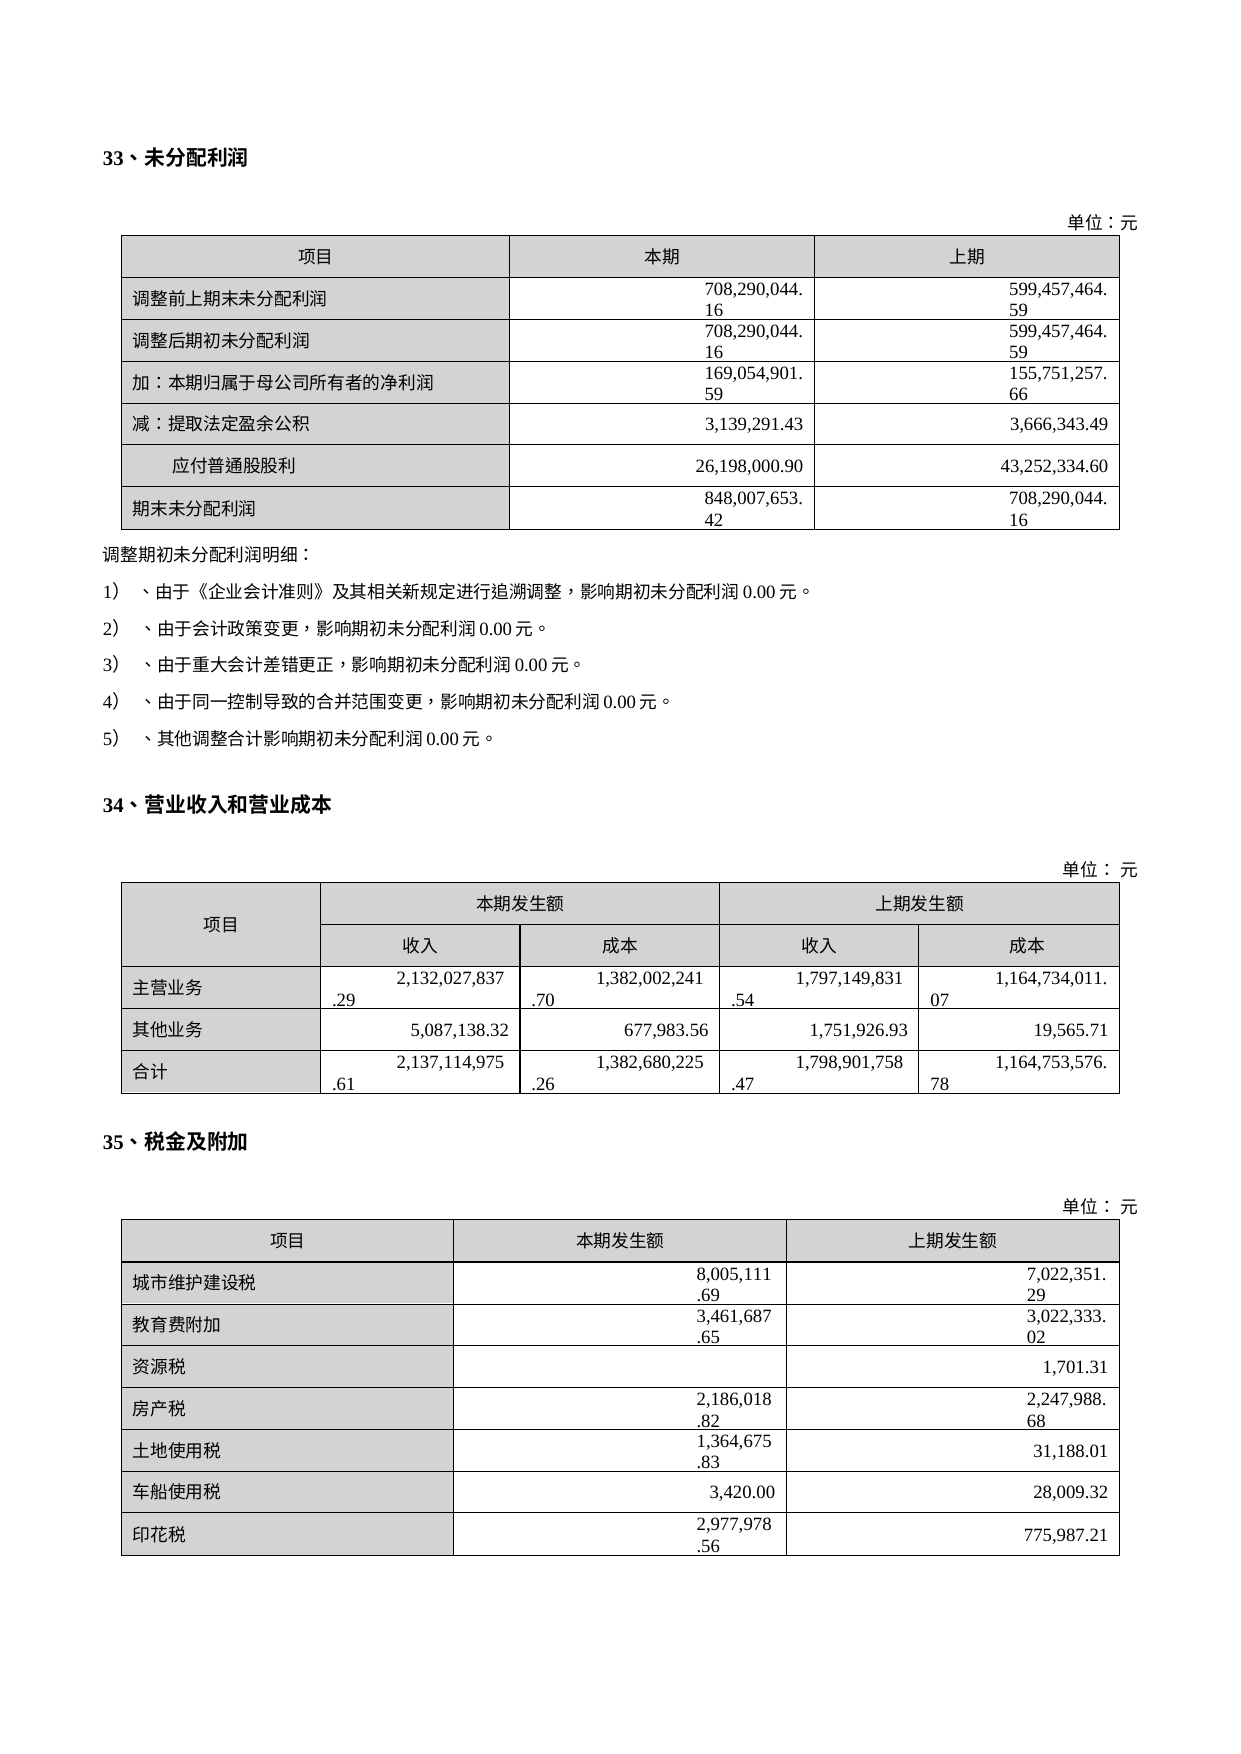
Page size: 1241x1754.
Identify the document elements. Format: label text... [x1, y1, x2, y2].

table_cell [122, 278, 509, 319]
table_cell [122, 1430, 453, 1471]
text 单位： 元 [103, 1195, 1138, 1219]
text 5） 、其他调整合计影响期初未分配利润0.00元。 [103, 726, 1138, 750]
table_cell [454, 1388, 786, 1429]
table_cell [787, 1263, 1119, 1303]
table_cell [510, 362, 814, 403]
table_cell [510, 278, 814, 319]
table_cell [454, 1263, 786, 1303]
subtitle 35、税金及附加 [103, 1127, 1138, 1155]
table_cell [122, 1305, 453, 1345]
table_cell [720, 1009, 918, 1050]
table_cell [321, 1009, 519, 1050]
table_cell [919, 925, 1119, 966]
text 2） 、由于会计政策变更，影响期初未分配利润0.00元。 [103, 616, 1138, 640]
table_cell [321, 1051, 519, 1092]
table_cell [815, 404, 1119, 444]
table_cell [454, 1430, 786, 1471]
text 调整期初未分配利润明细： [103, 543, 1138, 567]
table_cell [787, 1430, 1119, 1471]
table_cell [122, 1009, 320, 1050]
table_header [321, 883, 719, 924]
text 单位：元 [103, 211, 1138, 235]
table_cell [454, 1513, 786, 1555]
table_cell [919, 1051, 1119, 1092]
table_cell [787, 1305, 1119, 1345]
subtitle 34、营业收入和营业成本 [103, 790, 1138, 818]
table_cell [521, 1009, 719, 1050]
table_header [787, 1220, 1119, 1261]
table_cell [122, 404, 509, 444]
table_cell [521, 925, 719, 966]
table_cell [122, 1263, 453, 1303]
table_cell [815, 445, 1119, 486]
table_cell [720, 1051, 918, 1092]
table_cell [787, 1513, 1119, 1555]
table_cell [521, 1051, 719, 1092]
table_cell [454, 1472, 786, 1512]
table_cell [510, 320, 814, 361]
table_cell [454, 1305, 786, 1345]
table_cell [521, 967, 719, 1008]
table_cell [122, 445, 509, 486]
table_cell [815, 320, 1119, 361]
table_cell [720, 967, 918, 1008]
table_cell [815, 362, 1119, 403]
text 3） 、由于重大会计差错更正，影响期初未分配利润0.00元。 [103, 653, 1138, 677]
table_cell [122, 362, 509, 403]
text 单位： 元 [103, 858, 1138, 882]
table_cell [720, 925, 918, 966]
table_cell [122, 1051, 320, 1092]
text 1） 、由于《企业会计准则》及其相关新规定进行追溯调整，影响期初未分配利润0.00元。 [103, 579, 1138, 603]
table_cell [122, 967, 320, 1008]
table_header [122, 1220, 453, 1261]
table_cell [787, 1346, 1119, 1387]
text 4） 、由于同一控制导致的合并范围变更，影响期初未分配利润0.00元。 [103, 689, 1138, 713]
subtitle 33、未分配利润 [103, 143, 1138, 171]
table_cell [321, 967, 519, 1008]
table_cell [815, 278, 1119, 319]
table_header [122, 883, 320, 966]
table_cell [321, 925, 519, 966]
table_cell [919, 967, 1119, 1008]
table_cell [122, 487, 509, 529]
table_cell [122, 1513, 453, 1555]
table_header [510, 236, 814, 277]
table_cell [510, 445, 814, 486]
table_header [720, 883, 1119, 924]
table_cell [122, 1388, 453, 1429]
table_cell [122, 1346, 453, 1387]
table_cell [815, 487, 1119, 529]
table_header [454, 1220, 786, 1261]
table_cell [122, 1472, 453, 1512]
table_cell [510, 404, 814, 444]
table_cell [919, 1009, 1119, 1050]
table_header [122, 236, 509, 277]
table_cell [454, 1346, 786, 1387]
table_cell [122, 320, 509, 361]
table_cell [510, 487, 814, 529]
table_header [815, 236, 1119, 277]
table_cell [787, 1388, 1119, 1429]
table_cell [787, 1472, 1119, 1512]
